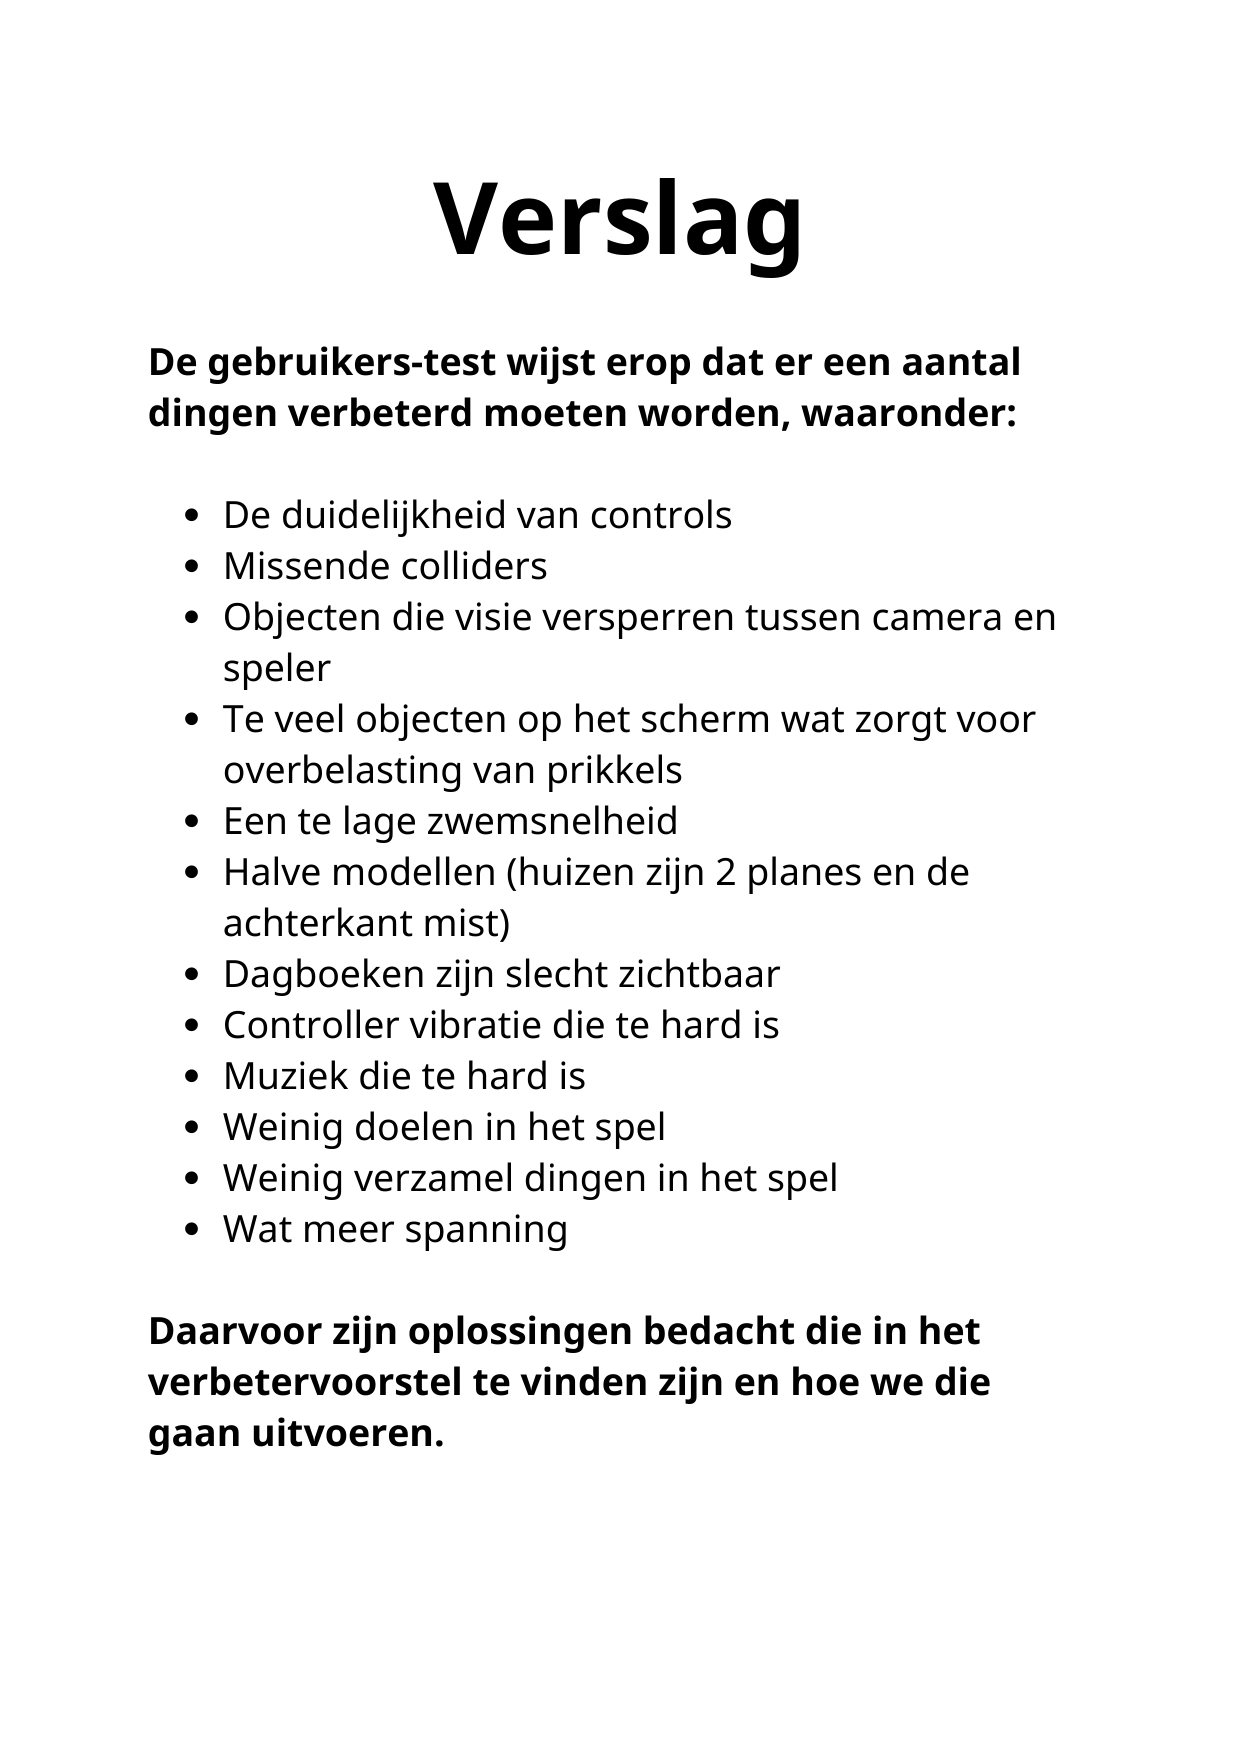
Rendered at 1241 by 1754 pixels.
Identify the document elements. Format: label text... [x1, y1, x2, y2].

list Halve modellen (huizen zijn 2 planes en de achterkant mist) [185, 845, 1093, 947]
list Weinig verzamel dingen in het spel [185, 1152, 1093, 1203]
list Dagboeken zijn slecht zichtbaar [185, 947, 1093, 998]
list Wat meer spanning [185, 1203, 1093, 1254]
text Verslag [148, 148, 1093, 284]
list Te veel objecten op het scherm wat zorgt voor overbelasting van prikkels [185, 692, 1093, 794]
list Muziek die te hard is [185, 1049, 1093, 1101]
text De gebruikers-test wijst erop dat er een aantal dingen verbeterd moeten worden, waaronder: [148, 335, 1093, 437]
list Controller vibratie die te hard is [185, 998, 1093, 1049]
list Objecten die visie versperren tussen camera en speler [185, 590, 1093, 692]
list De duidelijkheid van controls [185, 488, 1093, 539]
list Weinig doelen in het spel [185, 1101, 1093, 1152]
list Missende colliders [185, 539, 1093, 590]
list Een te lage zwemsnelheid [185, 794, 1093, 845]
text Daarvoor zijn oplossingen bedacht die in het verbetervoorstel te vinden zijn en hoe we die gaan uitvoeren. [148, 1305, 1093, 1458]
